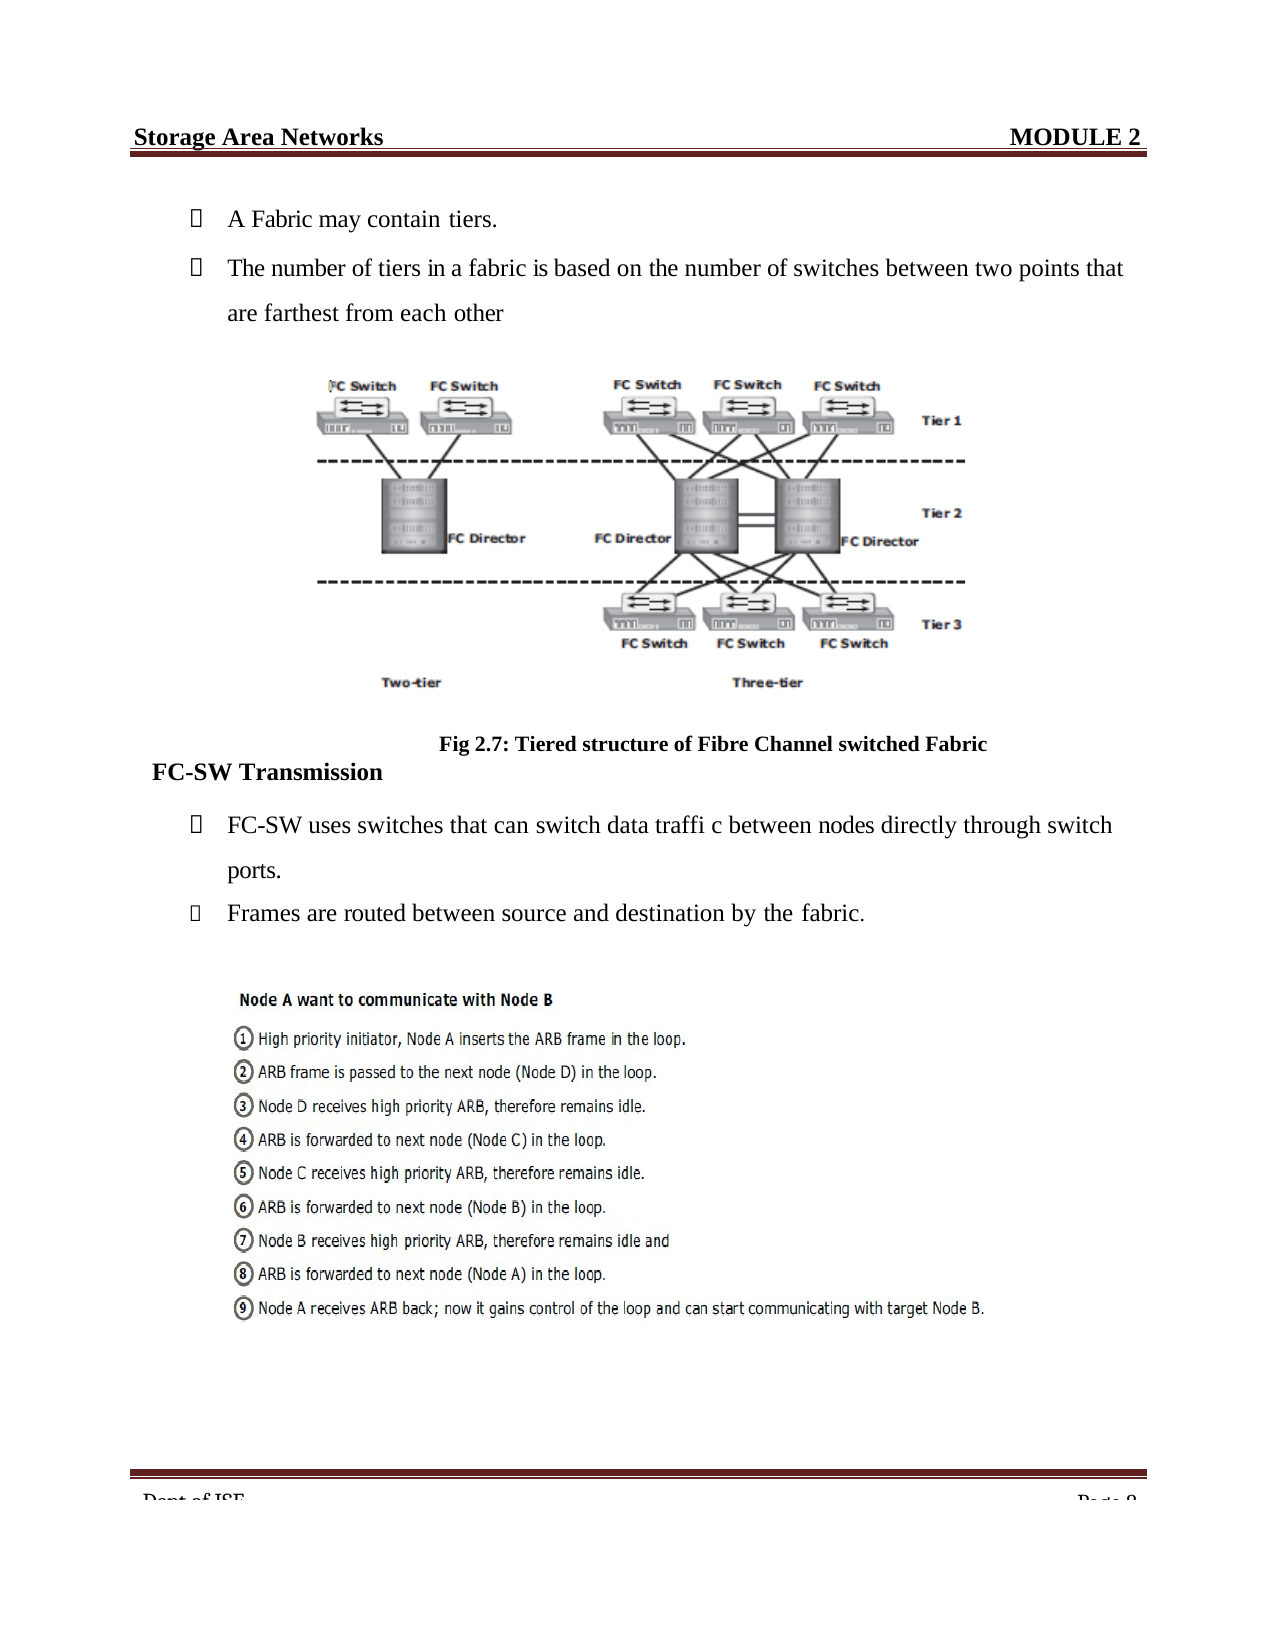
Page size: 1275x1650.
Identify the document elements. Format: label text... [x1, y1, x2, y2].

text Fig 2.7: Tiered structure of Fibre Channel switched Fabric [439, 731, 1160, 757]
list The number of tiers in a fabric is based on the number of switches between two points that are farthest from each other [188, 249, 1131, 327]
picture [233, 993, 984, 1322]
list A Fabric may contain tiers. [188, 200, 1160, 234]
list FC-SW uses switches that can switch data traffi c between nodes directly through switch ports. [188, 807, 1114, 884]
subtitle FC-SW Transmission [152, 757, 388, 786]
list Frames are routed between source and destination by the fabric. [188, 899, 1160, 928]
picture [316, 380, 966, 689]
